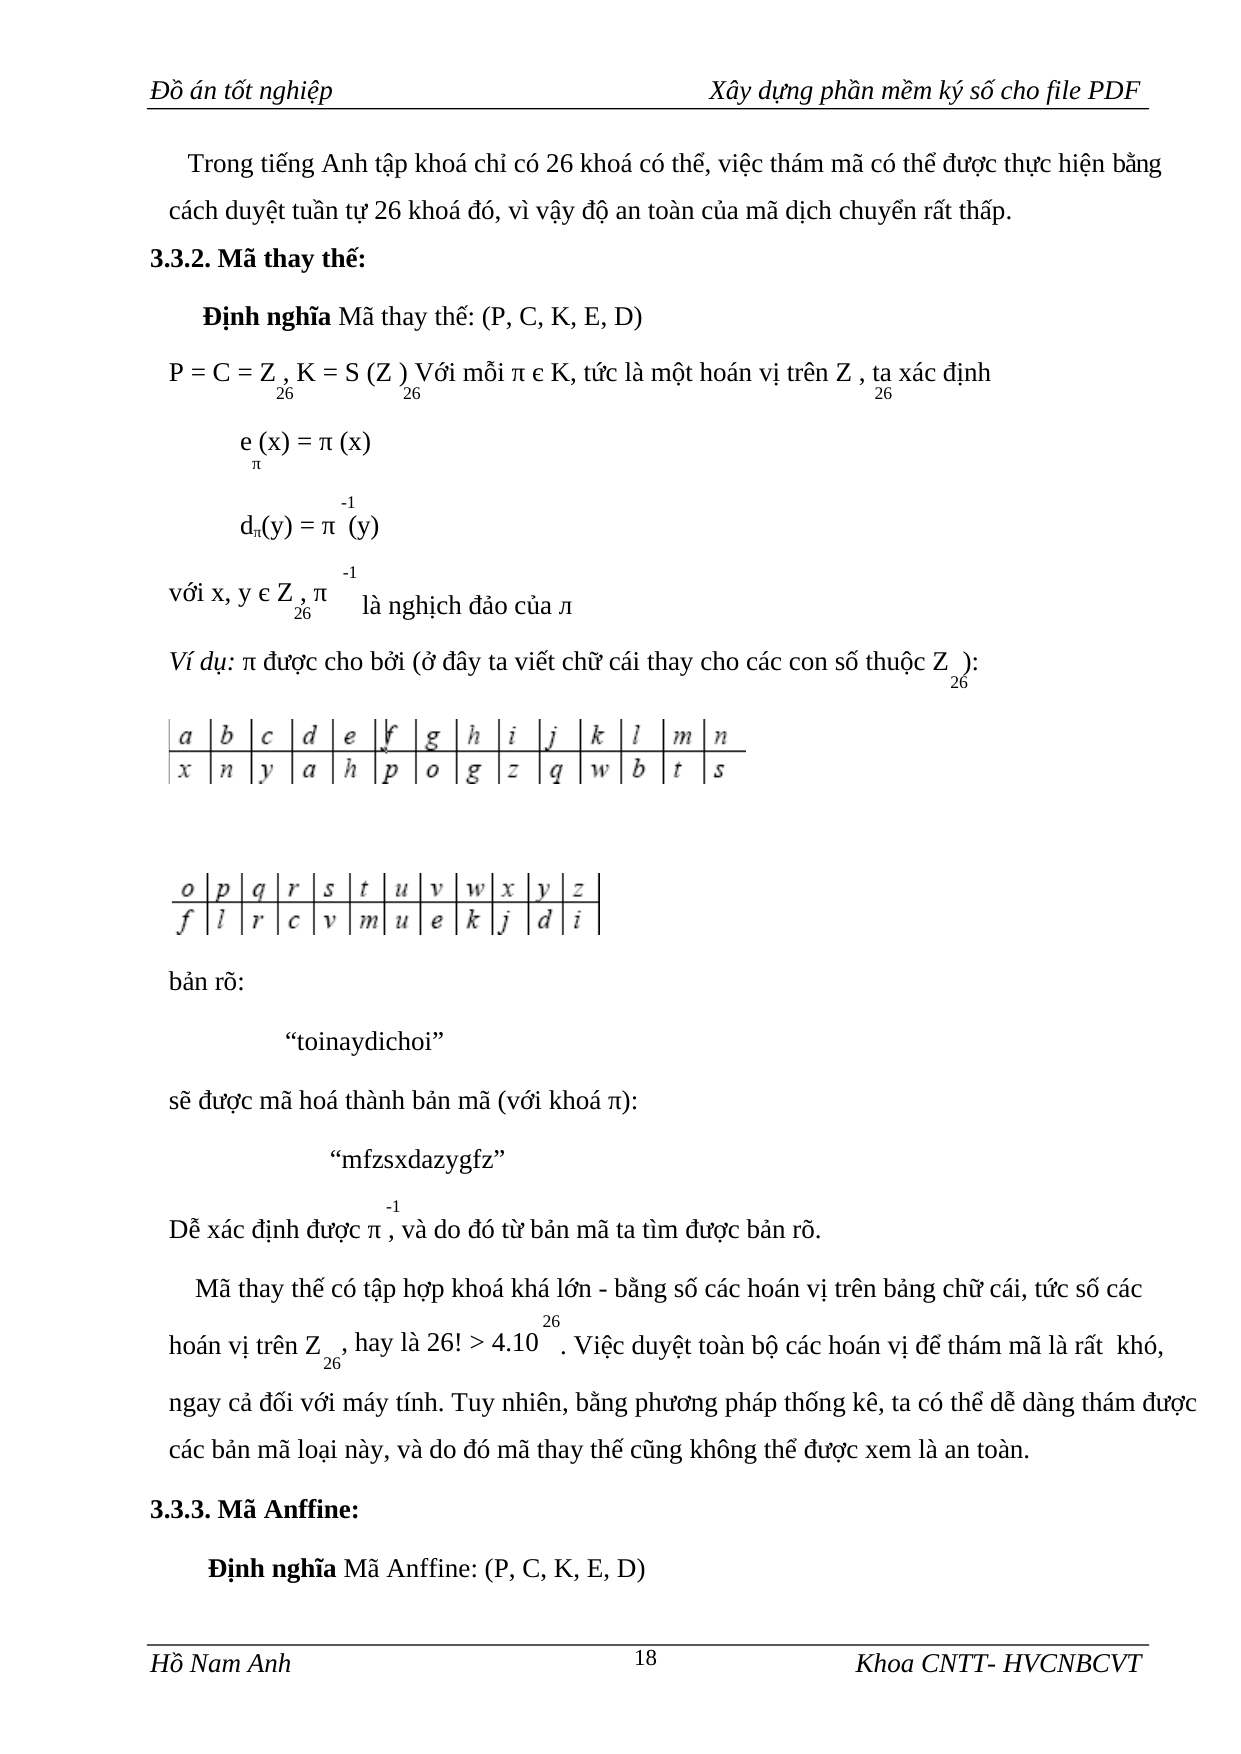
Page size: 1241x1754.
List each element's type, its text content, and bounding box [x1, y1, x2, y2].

text 26 26 26 [276, 387, 1203, 403]
text Định nghĩa Mã thay thế: (P, C, K, E, D) [202, 300, 1203, 331]
text . Việc duyệt toàn bộ các hoán vị để thám mã là rất khó, [560, 1331, 1203, 1361]
text Định nghĩa Mã Anffine: (P, C, K, E, D) [208, 1552, 1203, 1583]
picture [171, 873, 600, 935]
text Mã thay thế có tập hợp khoá khá lớn - bằng số các hoán vị trên bảng chữ cái, tức số các [195, 1272, 1203, 1303]
text 26 [127, 606, 311, 623]
text bản rõ: [169, 965, 1203, 997]
text -1 [341, 495, 1203, 512]
picture [168, 719, 746, 784]
text -1 [127, 565, 357, 582]
subtitle Mã thay thế: [150, 242, 1203, 273]
text 26 [325, 1357, 542, 1373]
text ngay cả đối với máy tính. Tuy nhiên, bằng phương pháp thống kê, ta có thể dễ dàng thám được các bản mã loại này, và do đó mã thay thế cũng không thể được xem là an toàn. [169, 1386, 1203, 1464]
text 26 [127, 676, 968, 692]
text e (x) = π (x) [240, 429, 1203, 456]
text Dễ xác định được π , và do đó từ bản mã ta tìm được bản rõ. [169, 1216, 1203, 1244]
text Trong tiếng Anh tập khoá chỉ có 26 khoá có thể, việc thám mã có thể được thực hiện bằng cách duyệt tuần tự 26 khoá đó, vì vậy độ an toàn của mã dịch chuyển rất thấp. [169, 148, 1175, 225]
text “toinaydichoi” [285, 1025, 1203, 1056]
text Ví dụ: π được cho bởi (ở đây ta viết chữ cái thay cho các con số thuộc Z ): [169, 649, 1203, 676]
text là nghịch đảo của л [362, 589, 1203, 620]
text sẽ được mã hoá thành bản mã (với khoá π): [169, 1084, 1203, 1115]
text với x, y є Z , π [169, 582, 357, 606]
text P = C = Z , K = S (Z ) Với mỗi π є K, tức là một hoán vị trên Z , ta xác định [169, 359, 1203, 387]
subtitle Mã Anffine: [150, 1493, 1203, 1524]
text -1 [386, 1199, 1203, 1216]
text , hay là 26! > 4.10 [341, 1331, 542, 1357]
text dπ(y) = π (y) [240, 512, 1203, 540]
text 26 [127, 1315, 976, 1331]
text π [252, 456, 1203, 473]
text hoán vị trên Z [169, 1331, 323, 1361]
text “mfzsxdazygfz” [329, 1143, 1203, 1174]
